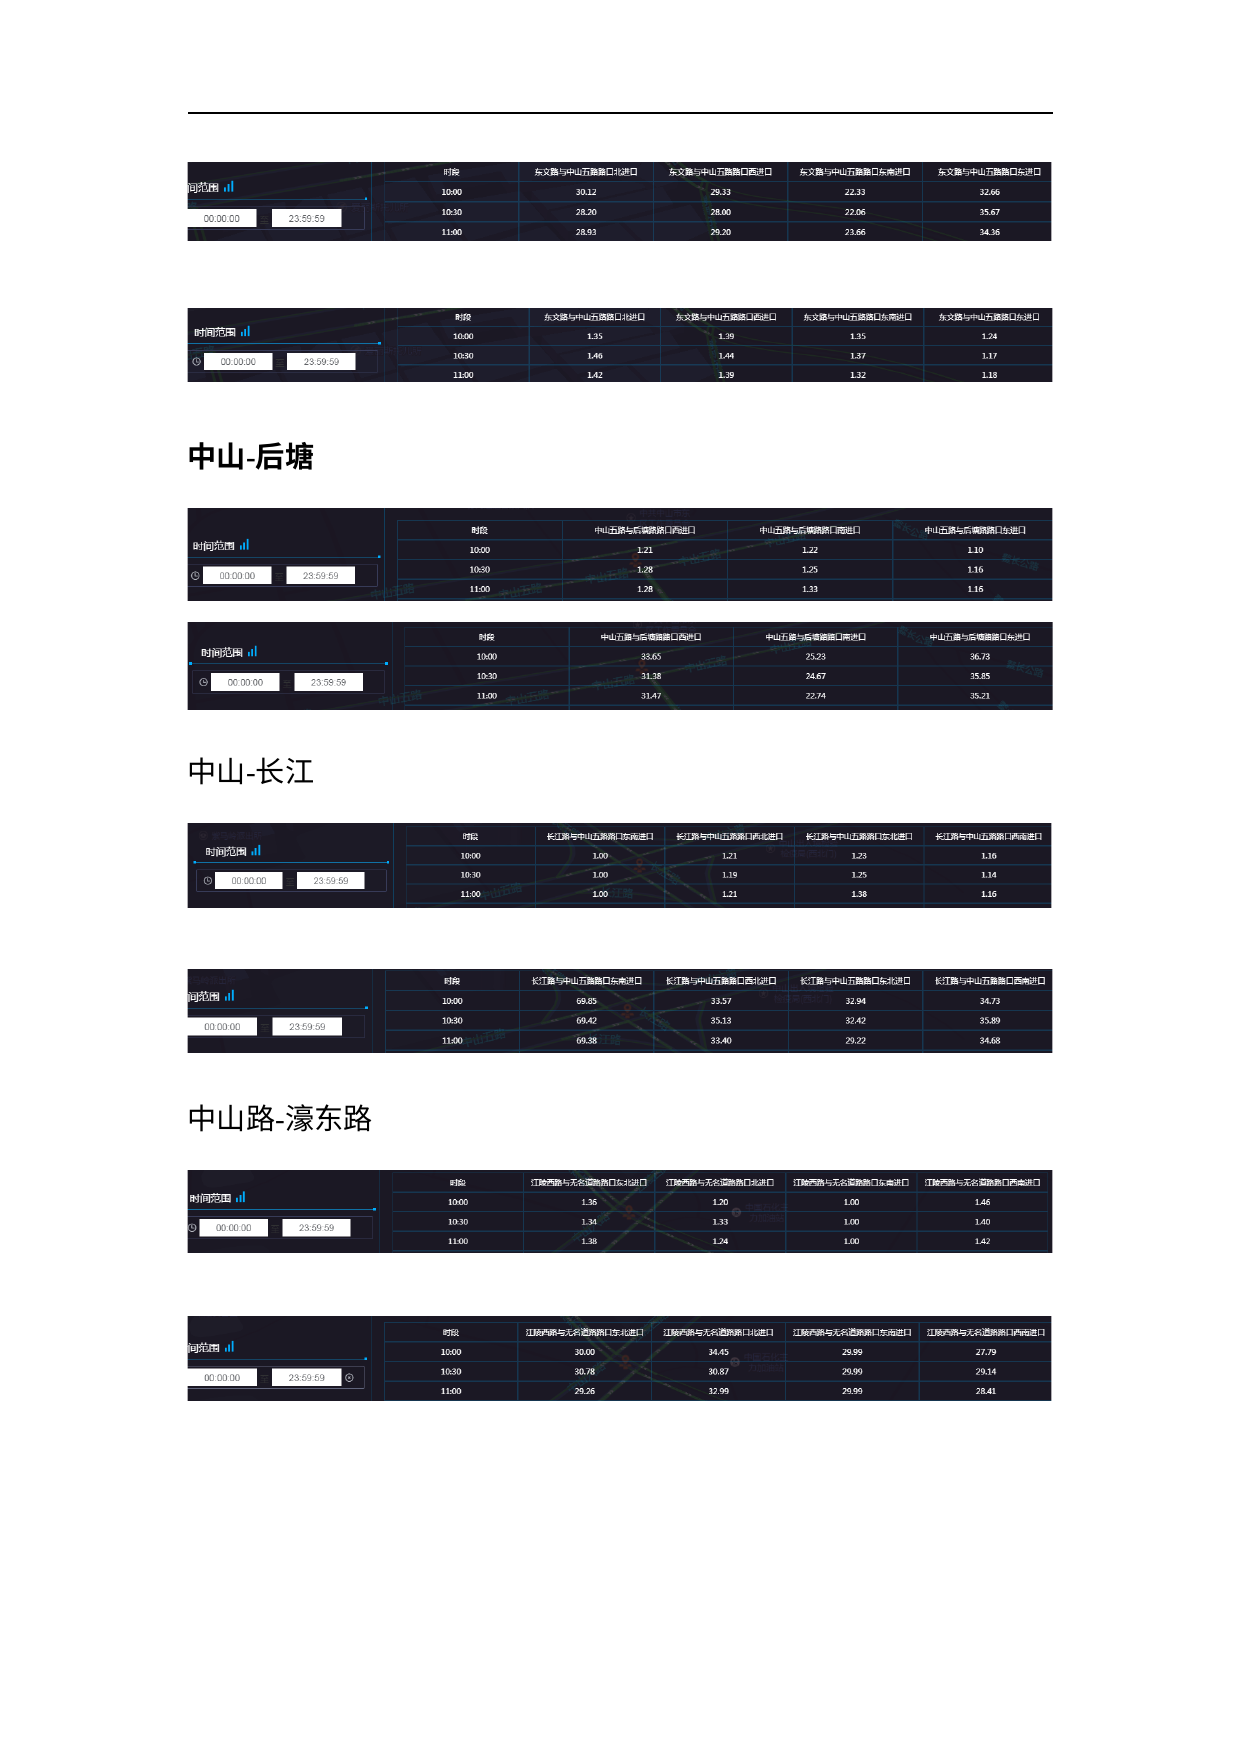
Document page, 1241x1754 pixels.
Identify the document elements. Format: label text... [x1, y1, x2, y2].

picture [187, 969, 1053, 1053]
picture [187, 1170, 1053, 1253]
text 中山路-濠东路 [187, 1084, 1053, 1149]
picture [187, 162, 1052, 241]
text 中山-长江 [187, 737, 1053, 802]
picture [187, 1316, 1052, 1401]
text 中山-后塘 [187, 422, 1053, 487]
picture [187, 622, 1053, 710]
picture [187, 308, 1053, 382]
picture [187, 823, 1052, 908]
picture [187, 508, 1053, 601]
